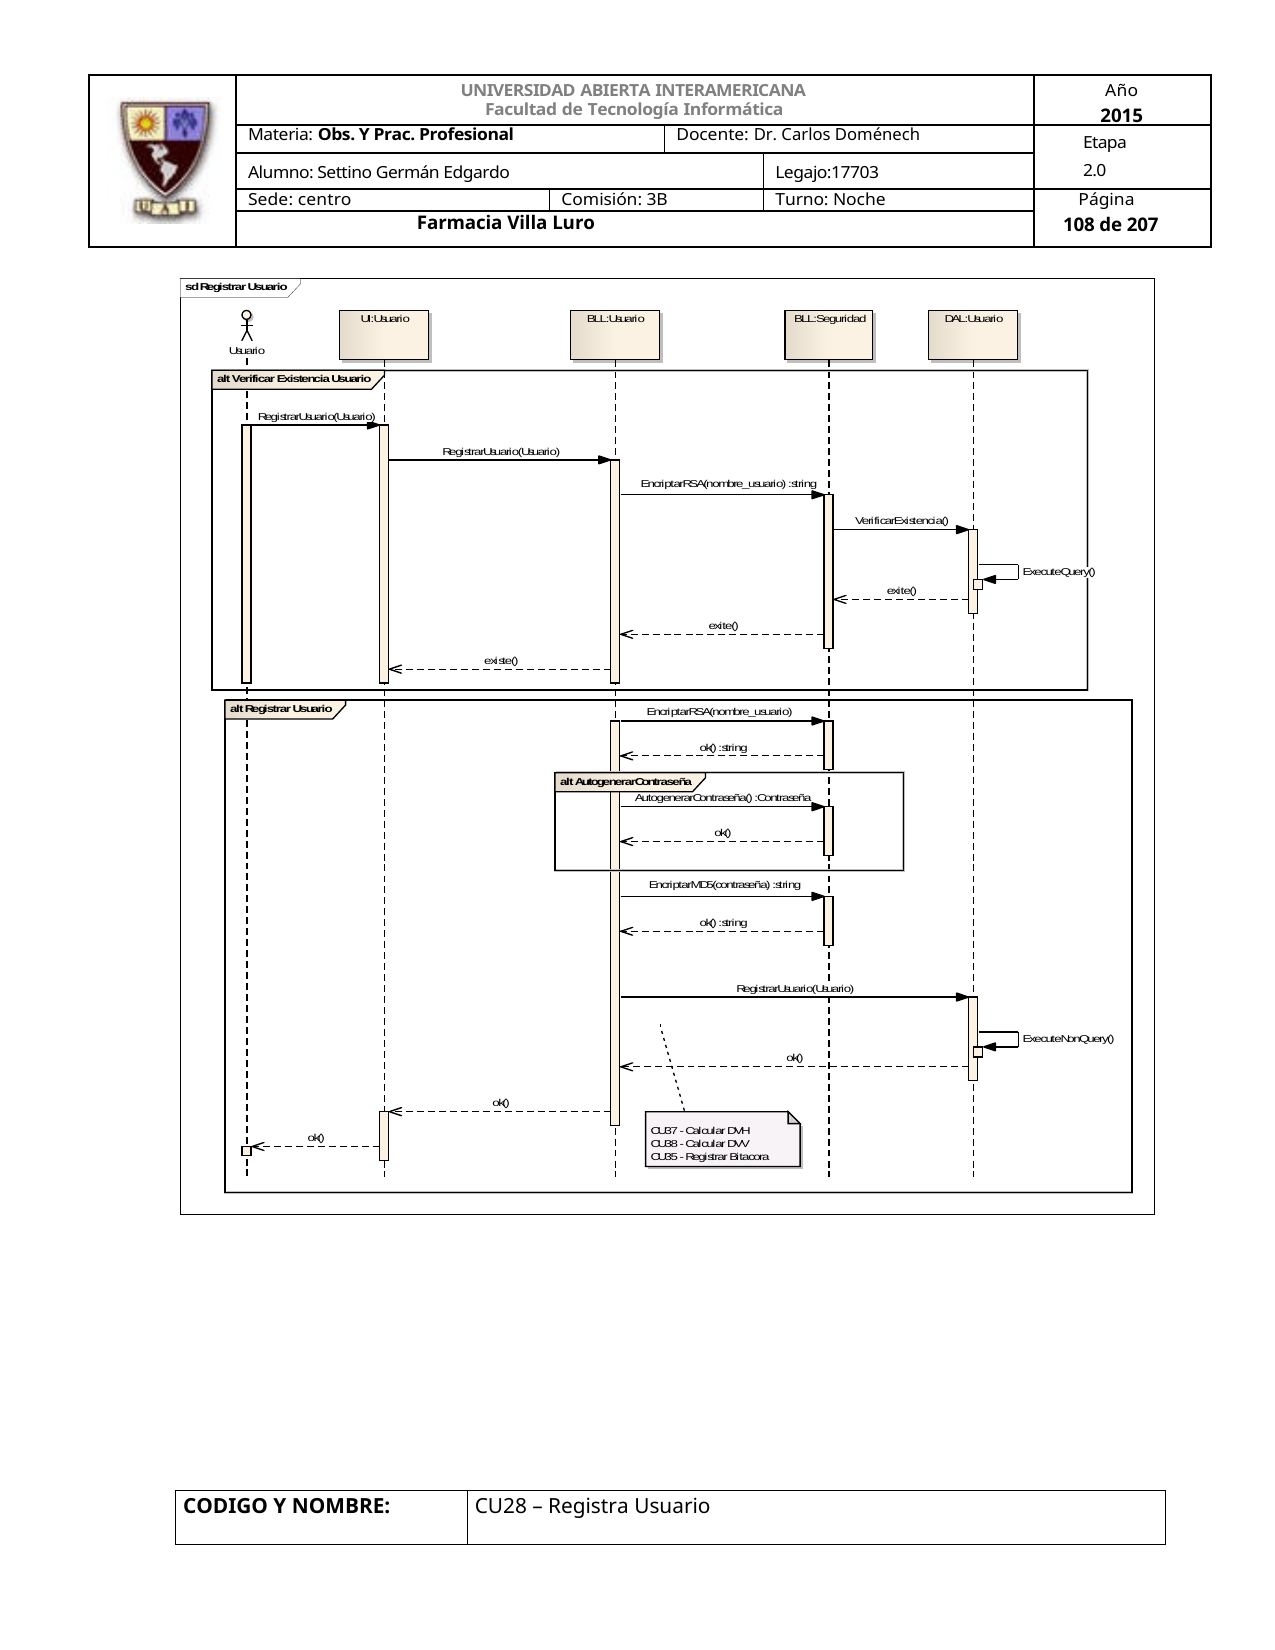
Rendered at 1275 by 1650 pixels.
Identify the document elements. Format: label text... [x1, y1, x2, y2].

table_header CODIGO Y NOMBRE: [176, 1491, 467, 1544]
table_header CU28 – Registra Usuario [468, 1491, 1165, 1544]
picture [106, 97, 221, 224]
